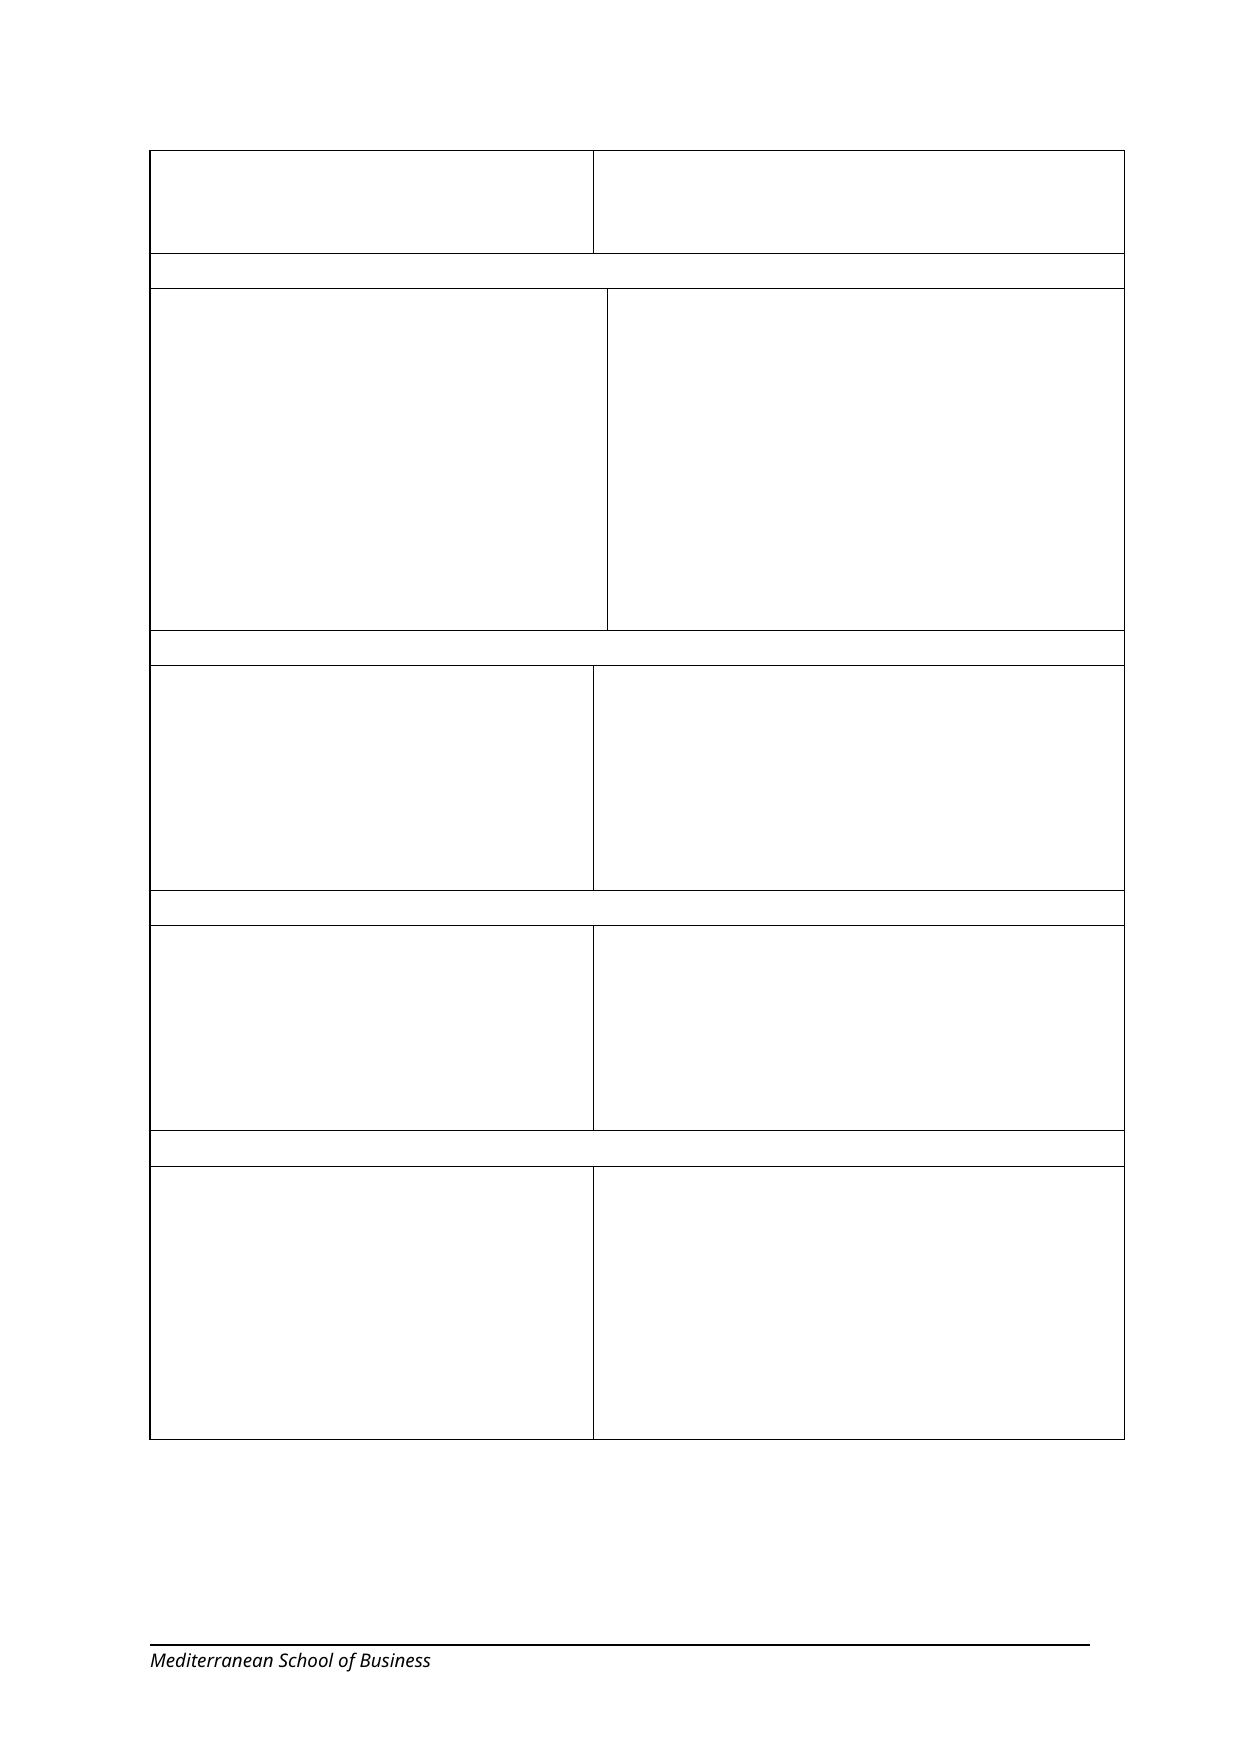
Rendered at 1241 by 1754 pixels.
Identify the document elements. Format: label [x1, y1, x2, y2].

table_cell [594, 666, 1124, 890]
table_cell [151, 926, 593, 1130]
table_cell [151, 1167, 593, 1439]
table_cell [151, 254, 1124, 288]
table_cell [151, 289, 607, 630]
table_cell [151, 631, 1124, 665]
table_cell [151, 1131, 1124, 1166]
table_cell [608, 289, 1124, 630]
table_cell [151, 666, 593, 890]
table_cell [594, 151, 1124, 253]
table_cell [594, 926, 1124, 1130]
table_cell [151, 891, 1124, 925]
table_cell [594, 1167, 1124, 1439]
table_cell [151, 151, 593, 253]
